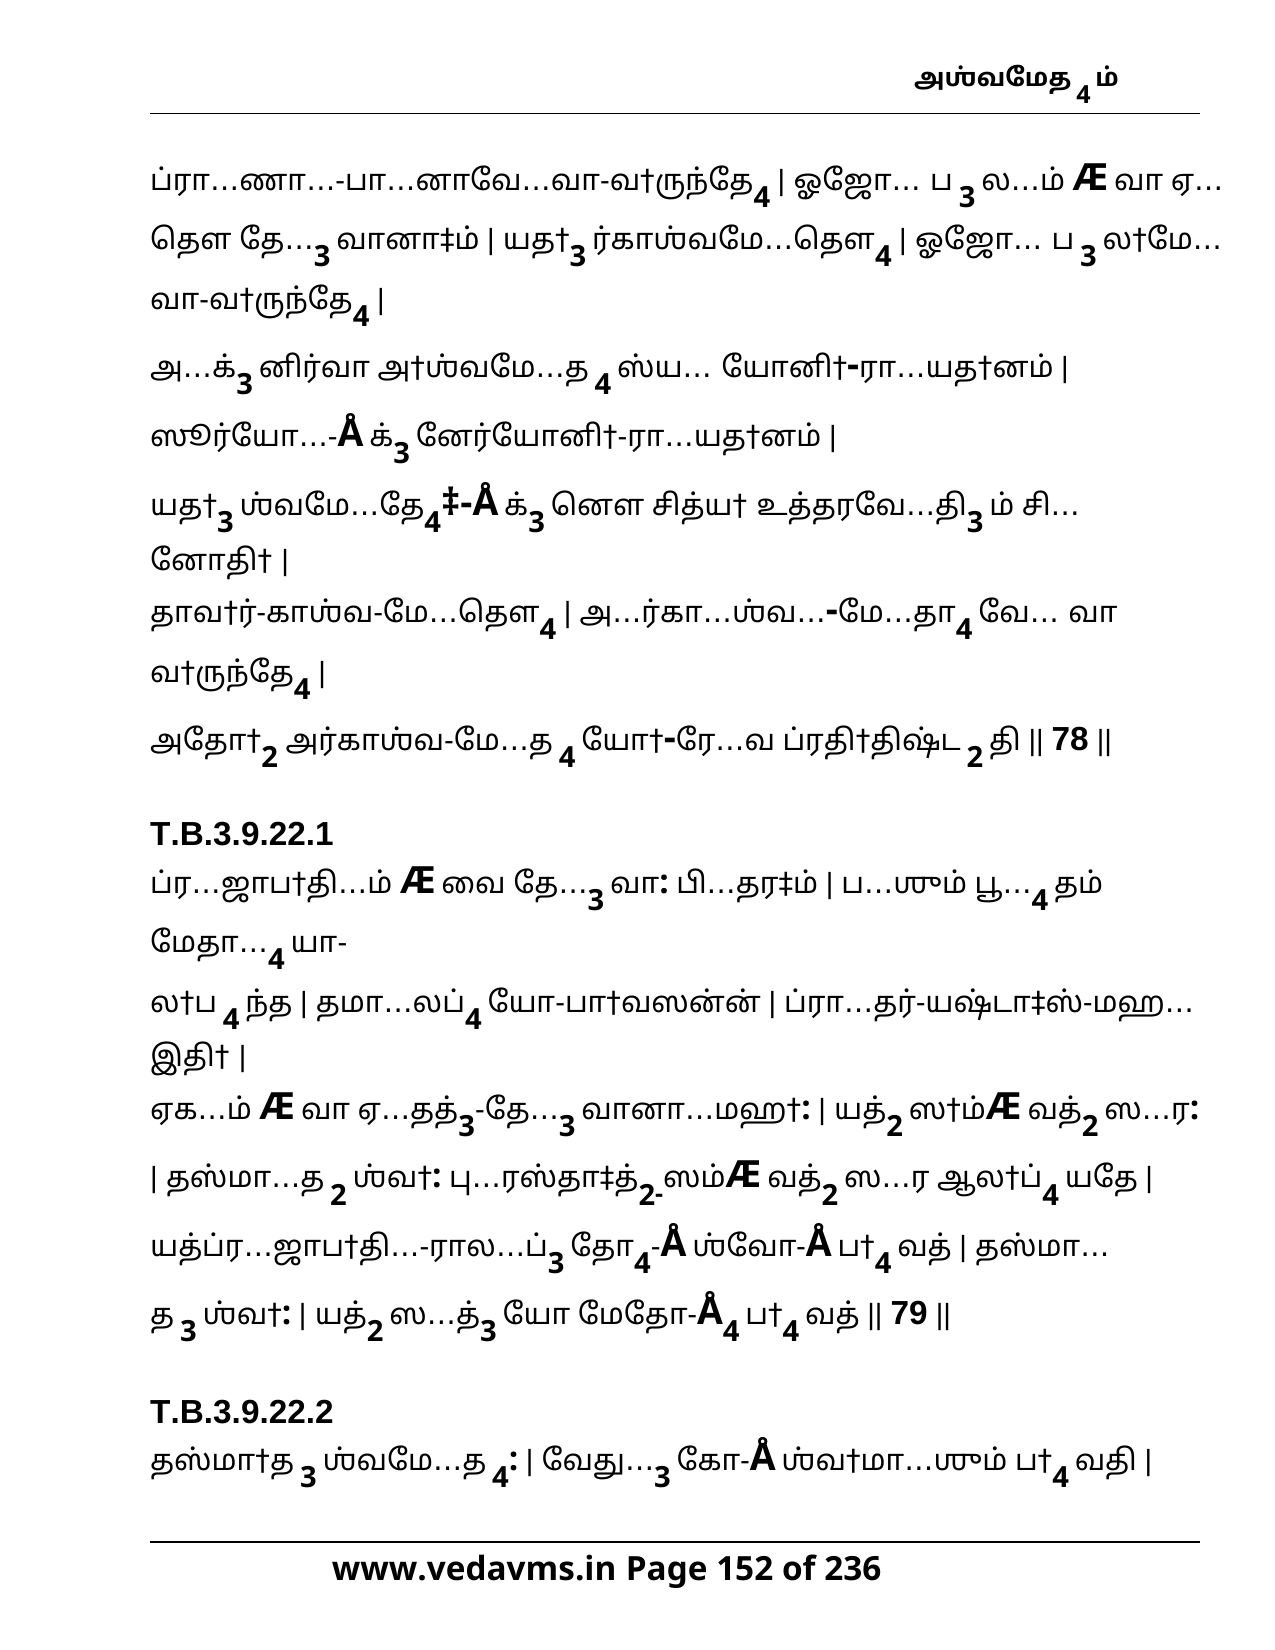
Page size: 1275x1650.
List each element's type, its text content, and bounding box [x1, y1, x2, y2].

text தாவ†ர்-காஶ்வ-மே…தௌ4 | அ…ர்கா…ஶ்வ…-மே…தா4வே… வா வ†ருந்தே4 | [150, 582, 1200, 708]
text ப்ர…ஜாப†தி…ம் Æவை தே…3வா: பி…தர‡ம் | ப…ஶும் பூ…4தம் மேதா…4யா- [150, 853, 1219, 978]
text யத†3ஶ்வமே…தே4‡-Åக்3னௌ சித்ய† உத்தரவே…தி3ம் சி…னோதி† | [150, 475, 1200, 581]
text அதோ†2 அர்காஶ்வ-மே…த4யோ†-ரே…வ ப்ரதி†திஷ்ட2தி || 78 || [150, 710, 1200, 776]
text ஏக…ம் Æவா ஏ…தத்3-தே…3வானா…மஹ†: | யத்2ஸ†ம்Æவத்2ஸ…ர: | தஸ்மா…த2ஶ்வ†: பு…ரஸ்தா‡த்2-ஸம்Æவத்2ஸ…ர ஆல†ப்4யதே | யத்ப்ர…ஜாப†தி…-ரால…ப்3தோ4-Åஶ்வோ-Åப†4வத் | தஸ்மா…த3ஶ்வ†: | யத்2ஸ…த்3யோ மேதோ-Å4ப†4வத் || 79 || [150, 1079, 1200, 1350]
text T.B.3.9.22.1 [150, 814, 1200, 853]
text ல†ப4ந்த | தமா…லப்4யோ-பா†வஸன்ன் | ப்ரா…தர்-யஷ்டா‡ஸ்-மஹ… இதி† | [150, 981, 1219, 1077]
text ப்ரா…ணா…-பா…னாவே…வா-வ†ருந்தே4 | ஓஜோ… ப3ல…ம் Æவா ஏ…தௌ தே…3வானா‡ம் | யத†3ர்காஶ்வமே…தௌ4 | ஓஜோ… ப3ல†மே…வா-வ†ருந்தே4 | [150, 150, 1228, 334]
text T.B.3.9.22.2 [150, 1392, 1200, 1430]
text ஸூர்யோ…-Åக்3னேர்யோனி†-ரா…யத†னம் | [150, 406, 1200, 472]
text அ…க்3னிர்வா அ†ஶ்வமே…த4ஸ்ய… யோனி†-ரா…யத†னம் | [150, 337, 1200, 403]
text தஸ்மா†த3ஶ்வமே…த4: | வேது…3கோ-Åஶ்வ†மா…ஶும் ப†4வதி | [150, 1430, 1200, 1496]
